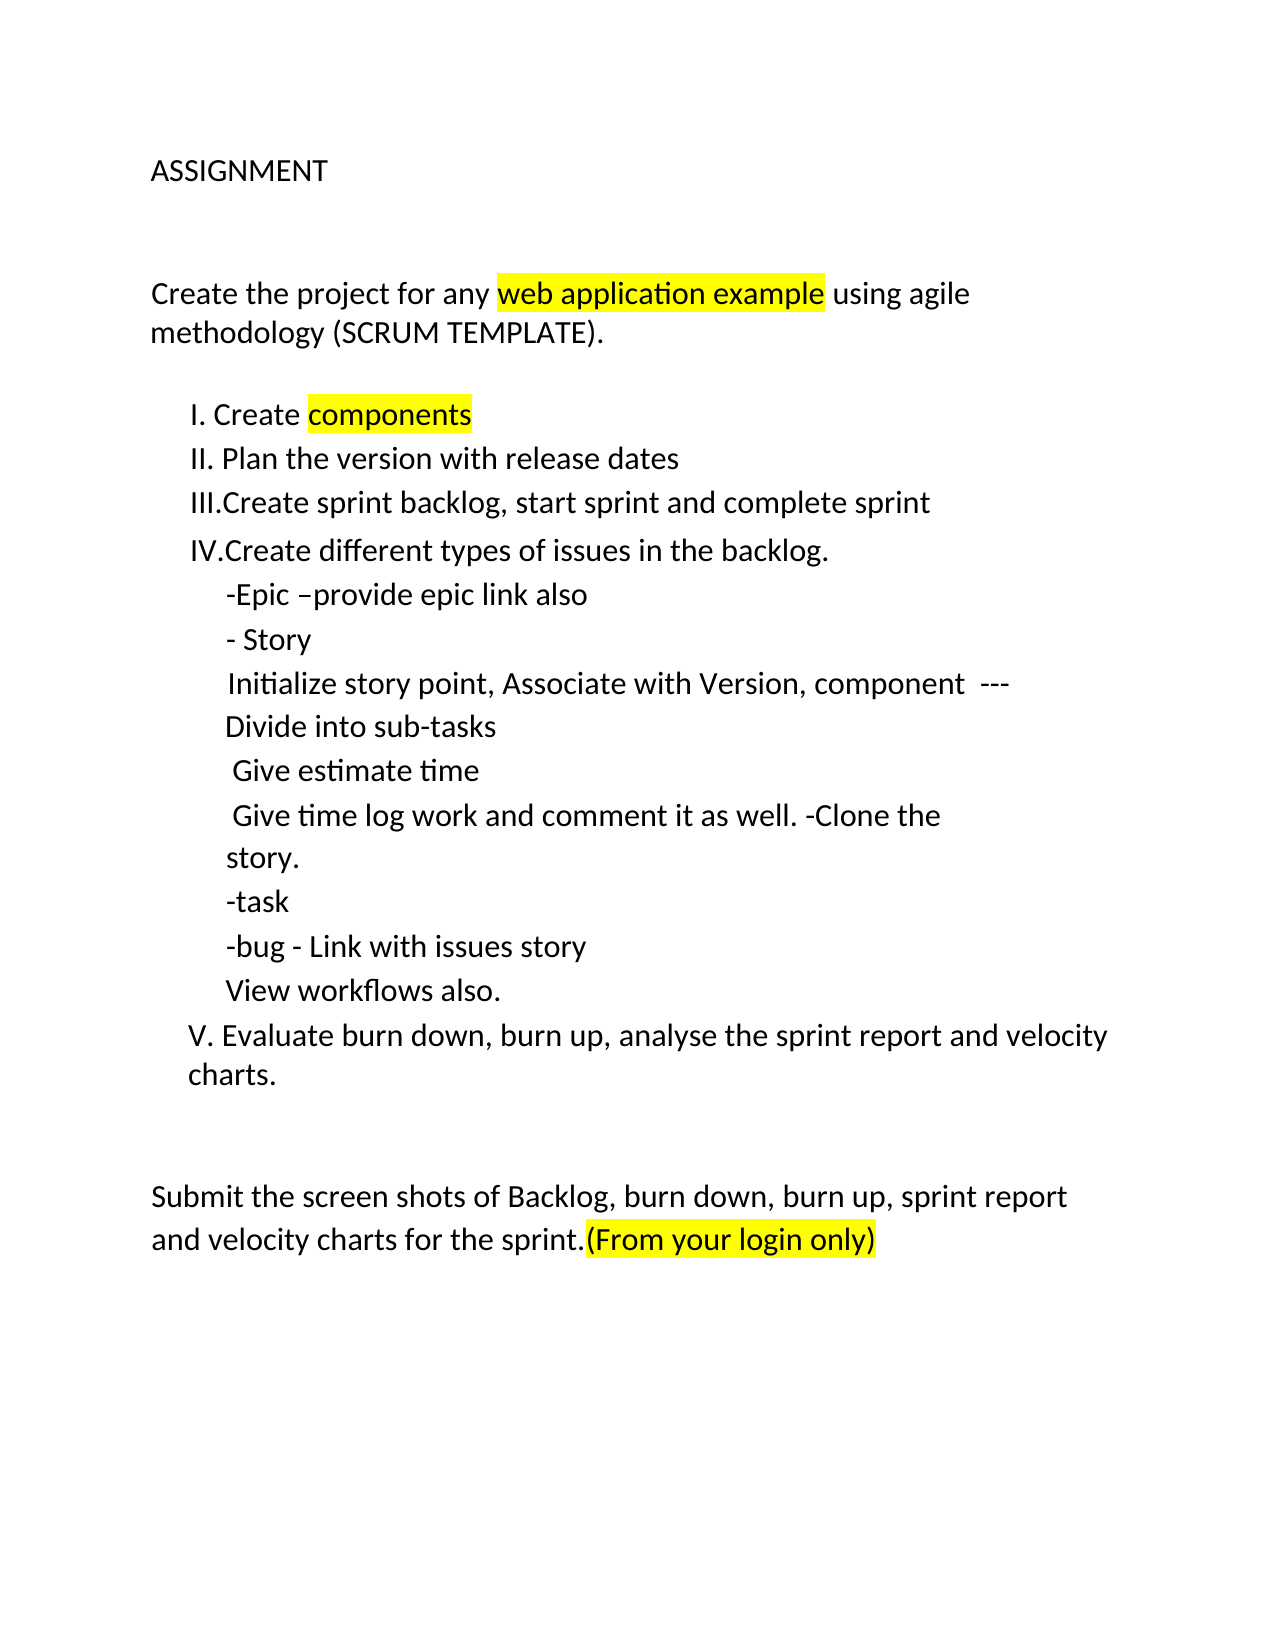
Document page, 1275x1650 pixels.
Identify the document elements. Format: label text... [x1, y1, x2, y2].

text Give estimate time [225, 750, 1125, 789]
text -task [226, 881, 1125, 921]
text View workflows also. [225, 970, 1125, 1010]
text -Epic –provide epic link also [226, 574, 1125, 614]
text V. Evaluate burn down, burn up, analyse the sprint report and velocity charts. [188, 1015, 1125, 1094]
text Initialize story point, Associate with Version, component ---Divide into sub-tasks [225, 663, 1014, 745]
text II. Plan the version with release dates [190, 438, 1125, 477]
text - Story [226, 619, 1125, 658]
text I. Create components [190, 393, 1125, 433]
text -bug - Link with issues story [226, 926, 1125, 965]
text III.Create sprint backlog, start sprint and complete sprint [190, 482, 983, 522]
text IV.Create different types of issues in the backlog. [190, 530, 983, 569]
text Submit the screen shots of Backlog, burn down, burn up, sprint report and velocity charts for the sprint.(From your login only) [151, 1176, 1108, 1258]
text Create the project for any web application example using agile methodology (SCRUM TEMPLATE). [150, 273, 1125, 352]
text Give time log work and comment it as well. -Clone the story. [225, 794, 943, 877]
text ASSIGNMENT [150, 150, 1125, 189]
